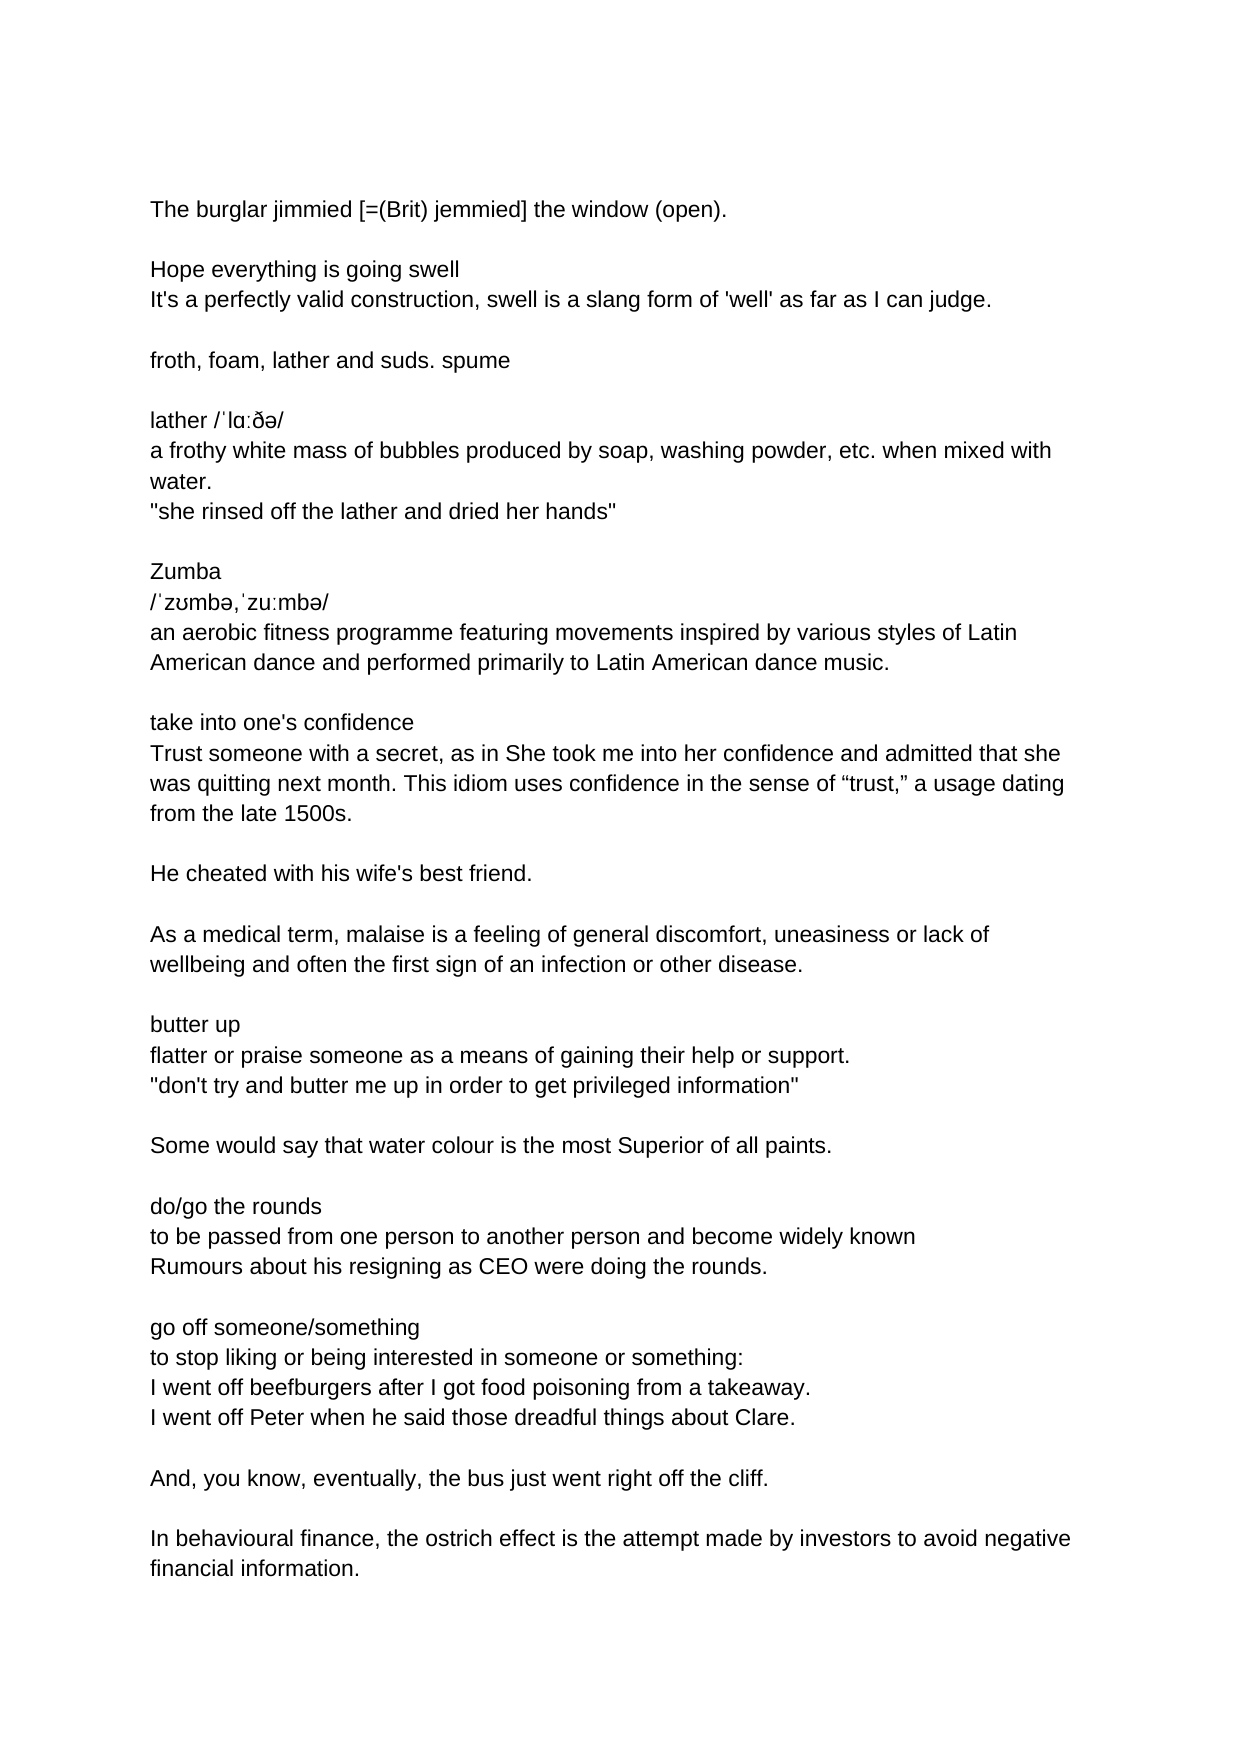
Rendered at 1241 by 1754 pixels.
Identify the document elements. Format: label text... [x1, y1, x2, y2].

text froth, foam, lather and suds. spume [150, 347, 1090, 373]
text butter up [150, 1011, 1090, 1038]
text And, you know, eventually, the bus just went right off the cliff. [150, 1464, 1090, 1491]
text /ˈzʊmbə,ˈzuːmbə/ [150, 588, 1090, 615]
text to stop liking or being interested in someone or something: [150, 1344, 1090, 1370]
text "don't try and butter me up in order to get privileged information" [150, 1072, 1090, 1098]
text I went off Peter when he said those dreadful things about Clare. [150, 1404, 1090, 1431]
text take into one's confidence [150, 709, 1090, 736]
text Hope everything is going swell [150, 256, 1090, 283]
text "she rinsed off the lather and dried her hands" [150, 498, 1090, 524]
text do/go the rounds [150, 1193, 1090, 1219]
text a frothy white mass of bubbles produced by soap, washing powder, etc. when mixed with water. [150, 437, 1090, 494]
text In behavioural finance, the ostrich effect is the attempt made by investors to avoid negative financial information. [150, 1525, 1090, 1582]
text go off someone/something [150, 1313, 1090, 1340]
text He cheated with his wife's best friend. [150, 860, 1090, 887]
text Rumours about his resigning as CEO were doing the rounds. [150, 1253, 1090, 1279]
text I went off beefburgers after I got food poisoning from a takeaway. [150, 1374, 1090, 1400]
text As a medical term, malaise is a feeling of general discomfort, uneasiness or lack of wellbeing and often the first sign of an infection or other disease. [150, 921, 1090, 977]
text The burglar jimmied [=(Brit) jemmied] the window (open). [150, 196, 1090, 222]
text to be passed from one person to another person and become widely known [150, 1223, 1090, 1249]
text Some would say that water colour is the most Superior of all paints. [150, 1132, 1090, 1159]
text Zumba [150, 558, 1090, 585]
text It's a perfectly valid construction, swell is a slang form of 'well' as far as I can judge. [150, 286, 1090, 313]
text an aerobic fitness programme featuring movements inspired by various styles of Latin American dance and performed primarily to Latin American dance music. [150, 619, 1090, 675]
text flatter or praise someone as a means of gaining their help or support. [150, 1042, 1090, 1068]
text lather /ˈlɑːðə/ [150, 407, 1090, 434]
text Trust someone with a secret, as in She took me into her confidence and admitted that she was quitting next month. This idiom uses confidence in the sense of “trust,” a usage dating from the late 1500s. [150, 739, 1090, 826]
